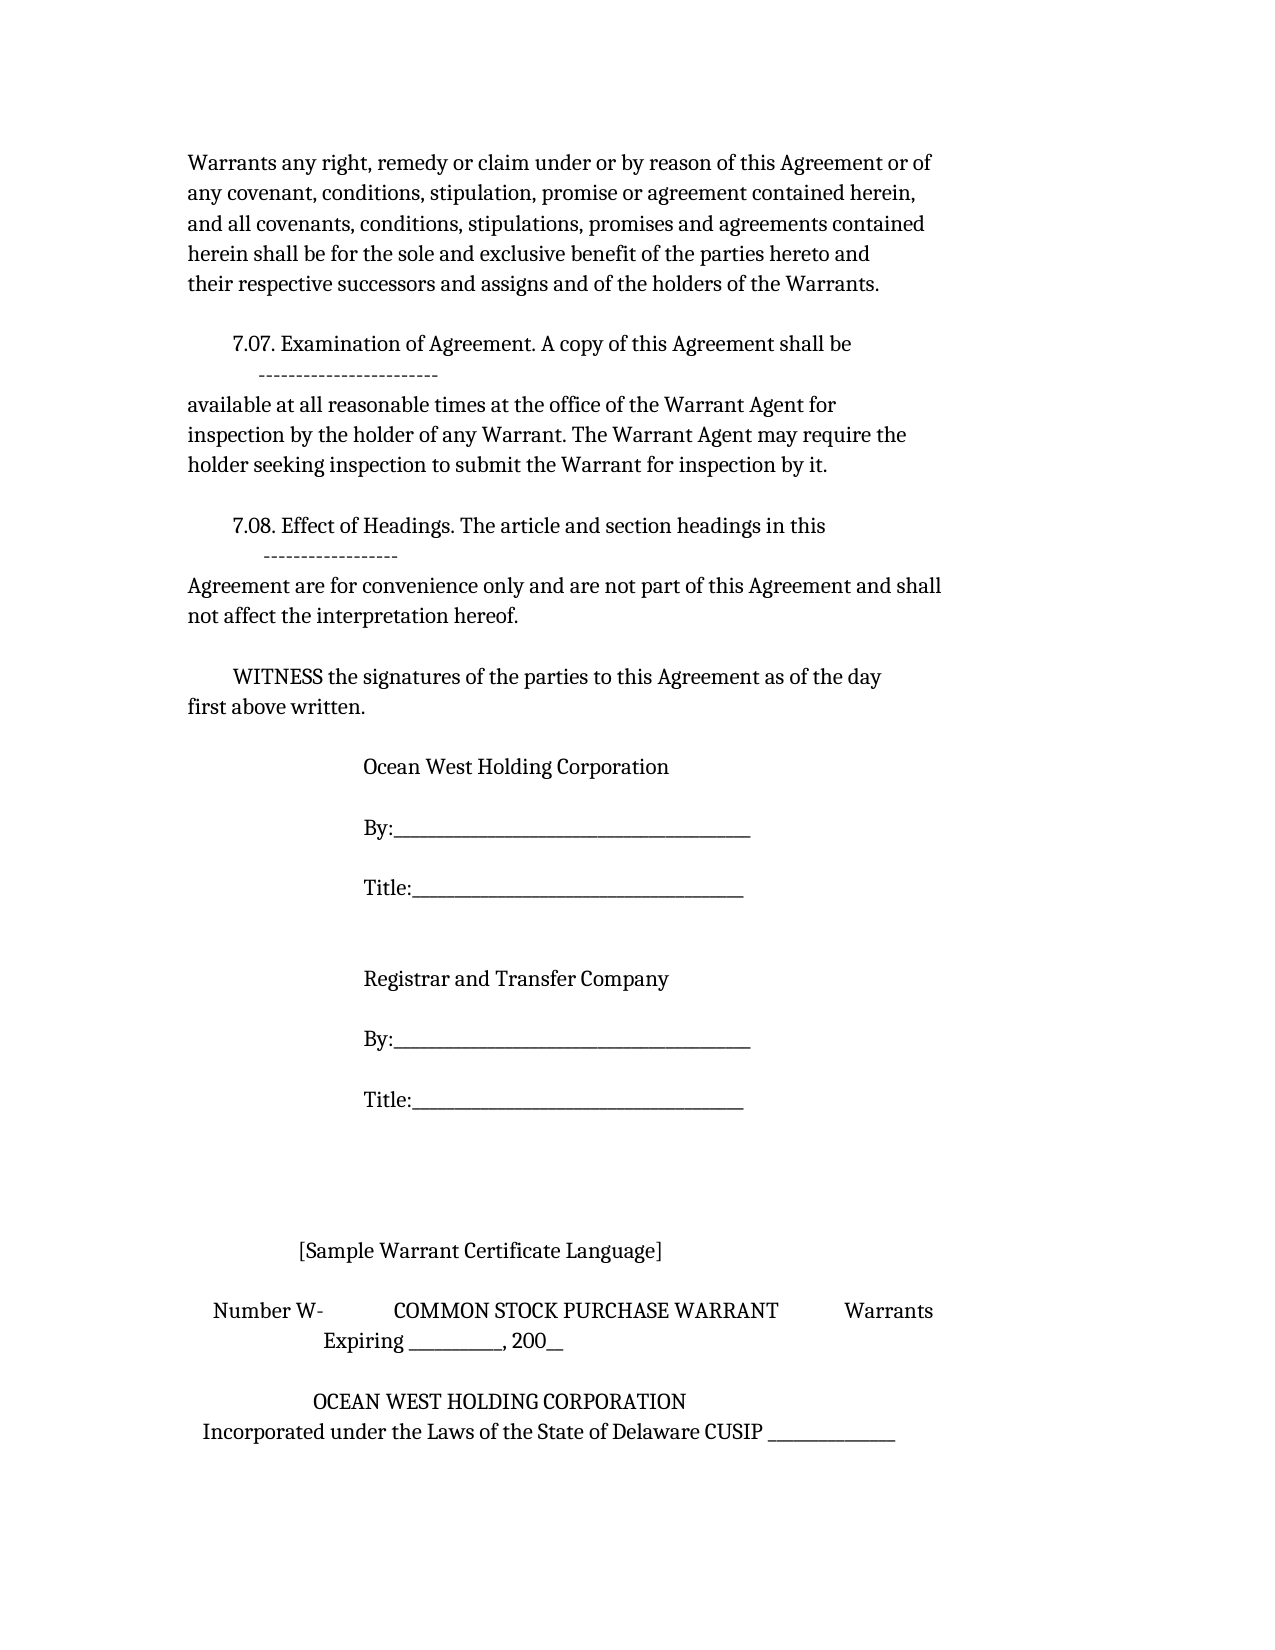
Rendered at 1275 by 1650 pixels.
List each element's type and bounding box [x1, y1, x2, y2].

text [187, 150, 1087, 1475]
